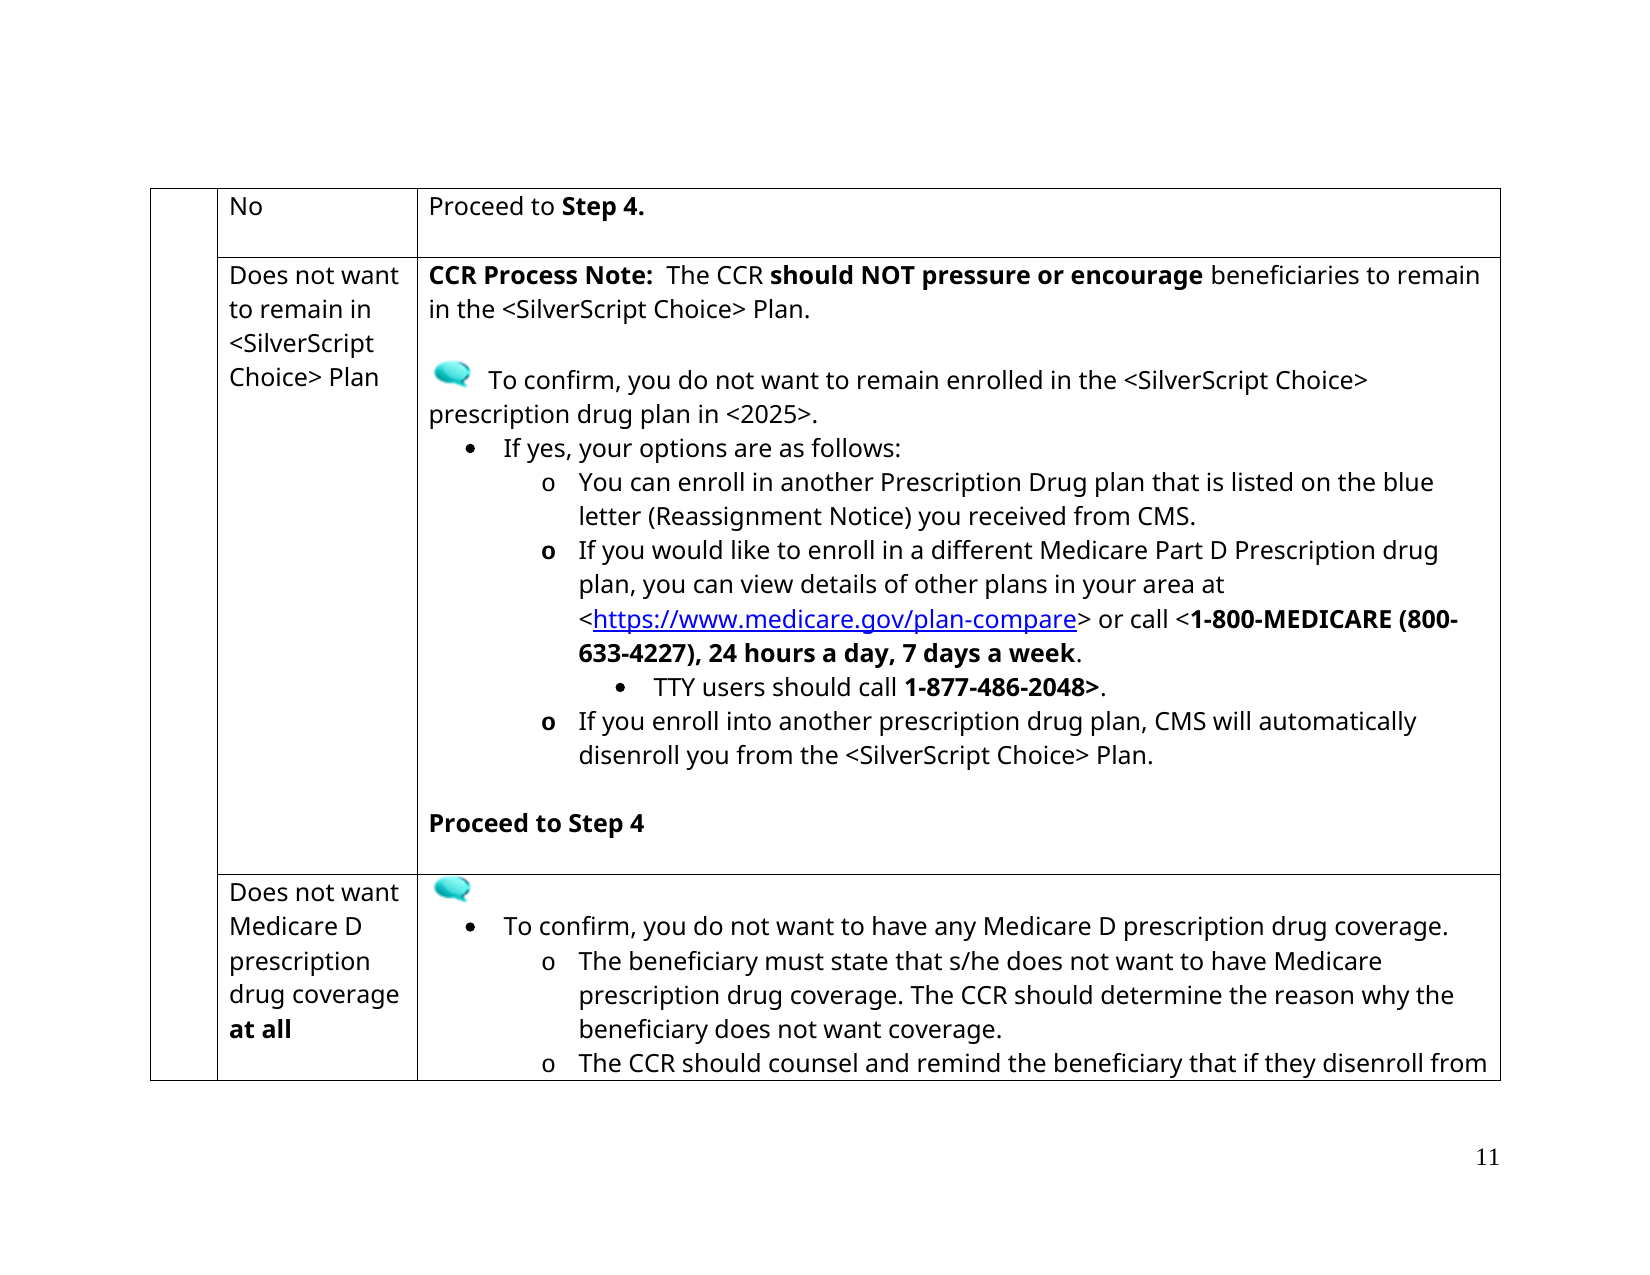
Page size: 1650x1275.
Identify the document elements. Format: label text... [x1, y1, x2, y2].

table_cell CCR Process Note: The CCR should NOT pressure or encourage beneficiaries to remain in the <SilverScript Choice> Plan. To confirm, you do not want to remain enrolled in the <SilverScript Choice> prescription drug plan in <2025>. If yes, your options are as follows: You can enroll in another Prescription Drug plan that is listed on the blue letter (Reassignment Notice) you received from CMS. If you would like to enroll in a different Medicare Part D Prescription drug plan, you can view details of other plans in your area at <https://www.medicare.gov/plan-compare> or call <1-800-MEDICARE (800-633-4227), 24 hours a day, 7 days a week. TTY users should call 1-877-486-2048>. If you enroll into another prescription drug plan, CMS will automatically disenroll you from the <SilverScript Choice> Plan. Proceed to Step 4 [418, 258, 1500, 874]
table_cell No [218, 189, 417, 257]
table_cell Does not want to remain in <SilverScript Choice> Plan [218, 258, 417, 874]
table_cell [218, 875, 417, 1080]
picture [428, 875, 475, 905]
picture [428, 360, 475, 390]
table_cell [418, 875, 1500, 1080]
table_cell Proceed to Step 4. [418, 189, 1500, 257]
